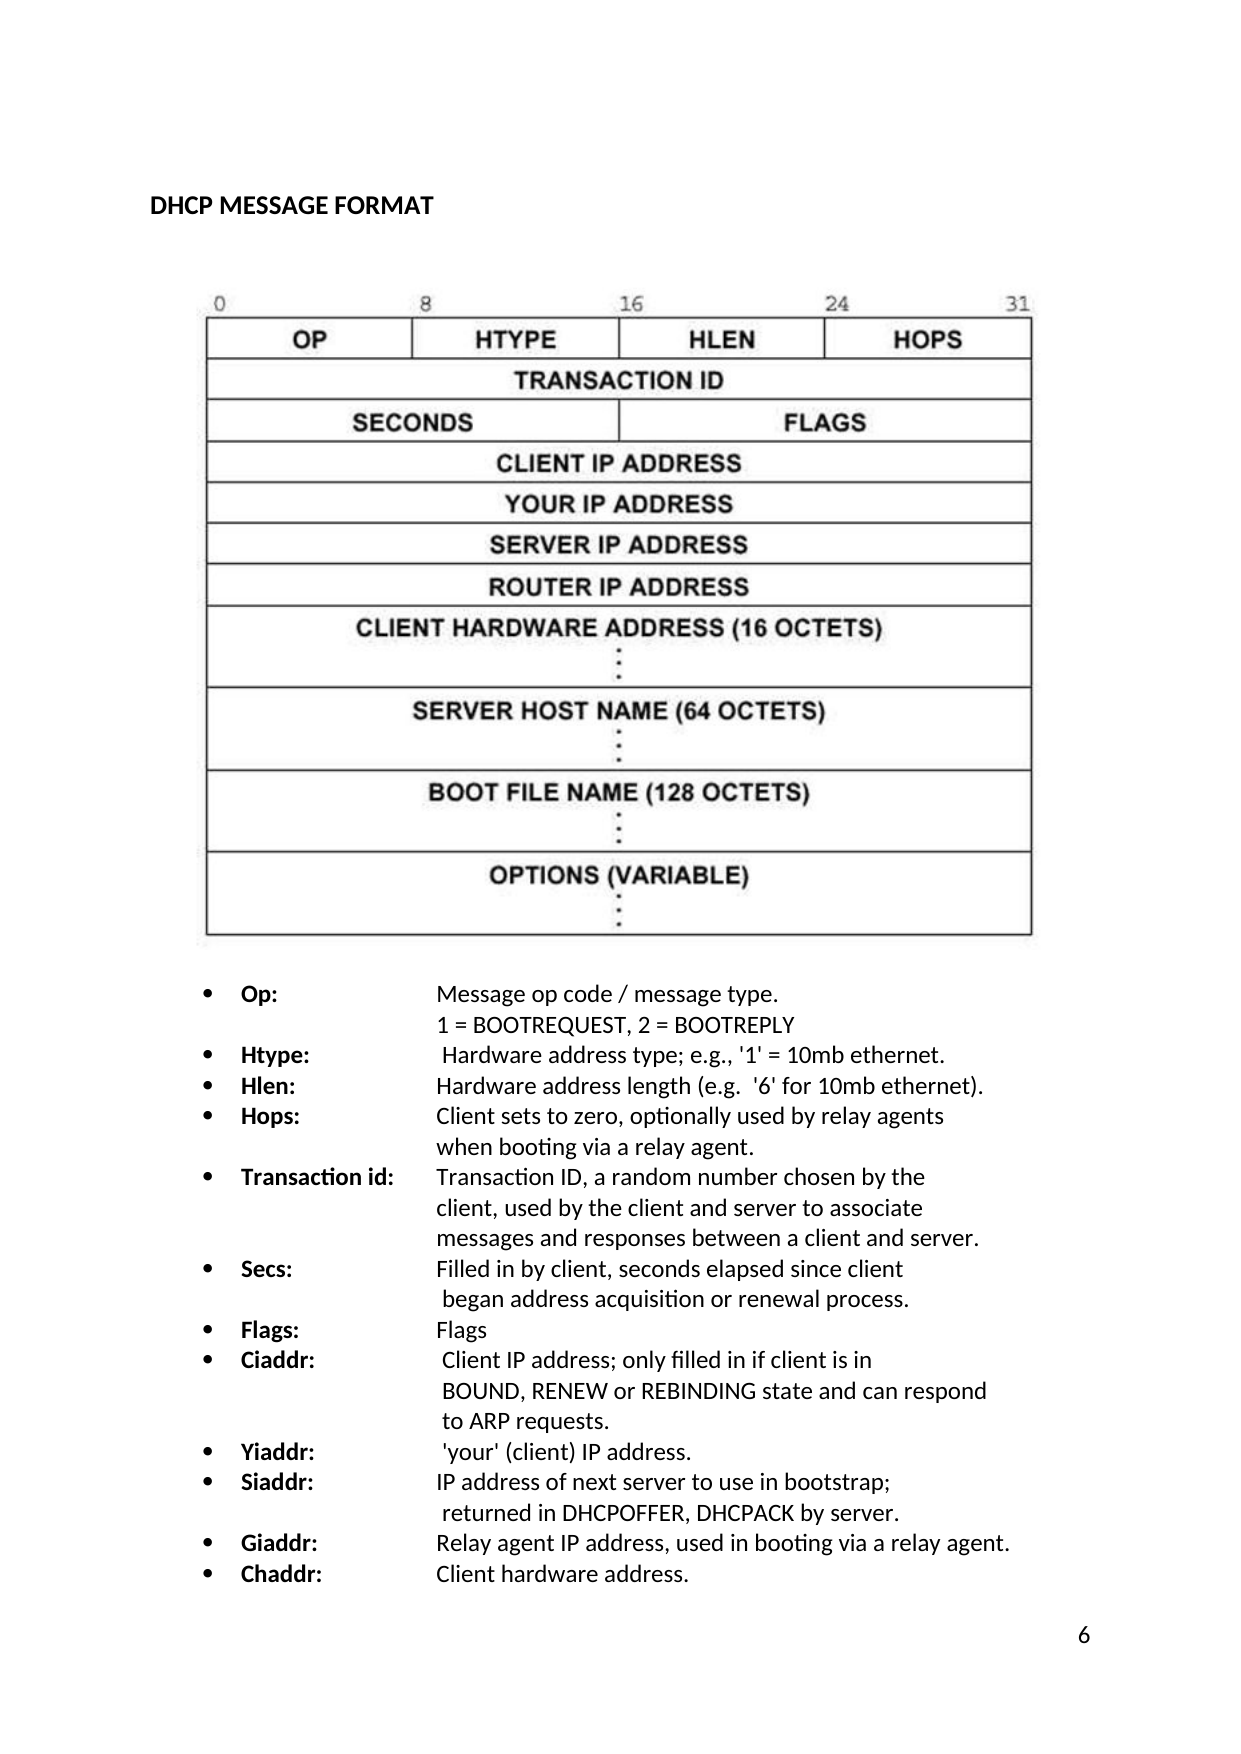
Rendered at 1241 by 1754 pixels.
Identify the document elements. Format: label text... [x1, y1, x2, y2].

text to ARP requests. [150, 1406, 1090, 1436]
text messages and responses between a client and server. [150, 1222, 1090, 1253]
list Op: Message op code / message type. [203, 978, 1090, 1009]
list Hops: Client sets to zero, optionally used by relay agents [203, 1100, 1090, 1131]
text client, used by the client and server to associate [150, 1192, 1090, 1222]
list Siaddr: IP address of next server to use in bootstrap; [203, 1467, 1090, 1497]
text began address acquisition or renewal process. [150, 1283, 1090, 1314]
list Chaddr: Client hardware address. [203, 1558, 1090, 1589]
list Secs: Filled in by client, seconds elapsed since client [203, 1253, 1090, 1283]
text returned in DHCPOFFER, DHCPACK by server. [150, 1497, 1090, 1528]
list Yiaddr: 'your' (client) IP address. [203, 1436, 1090, 1467]
text 1 = BOOTREQUEST, 2 = BOOTREPLY [150, 1009, 1090, 1039]
picture [150, 276, 1091, 966]
list Hlen: Hardware address length (e.g. '6' for 10mb ethernet). [203, 1070, 1090, 1100]
text when booting via a relay agent. [150, 1131, 1090, 1161]
list Flags: Flags [203, 1314, 1090, 1344]
list Giaddr: Relay agent IP address, used in booting via a relay agent. [203, 1528, 1090, 1558]
list Transaction id: Transaction ID, a random number chosen by the [203, 1161, 1090, 1192]
list Ciaddr: Client IP address; only filled in if client is in [203, 1344, 1090, 1375]
text BOUND, RENEW or REBINDING state and can respond [150, 1375, 1090, 1406]
list Htype: Hardware address type; e.g., '1' = 10mb ethernet. [203, 1039, 1090, 1070]
text DHCP MESSAGE FORMAT [150, 188, 1090, 221]
